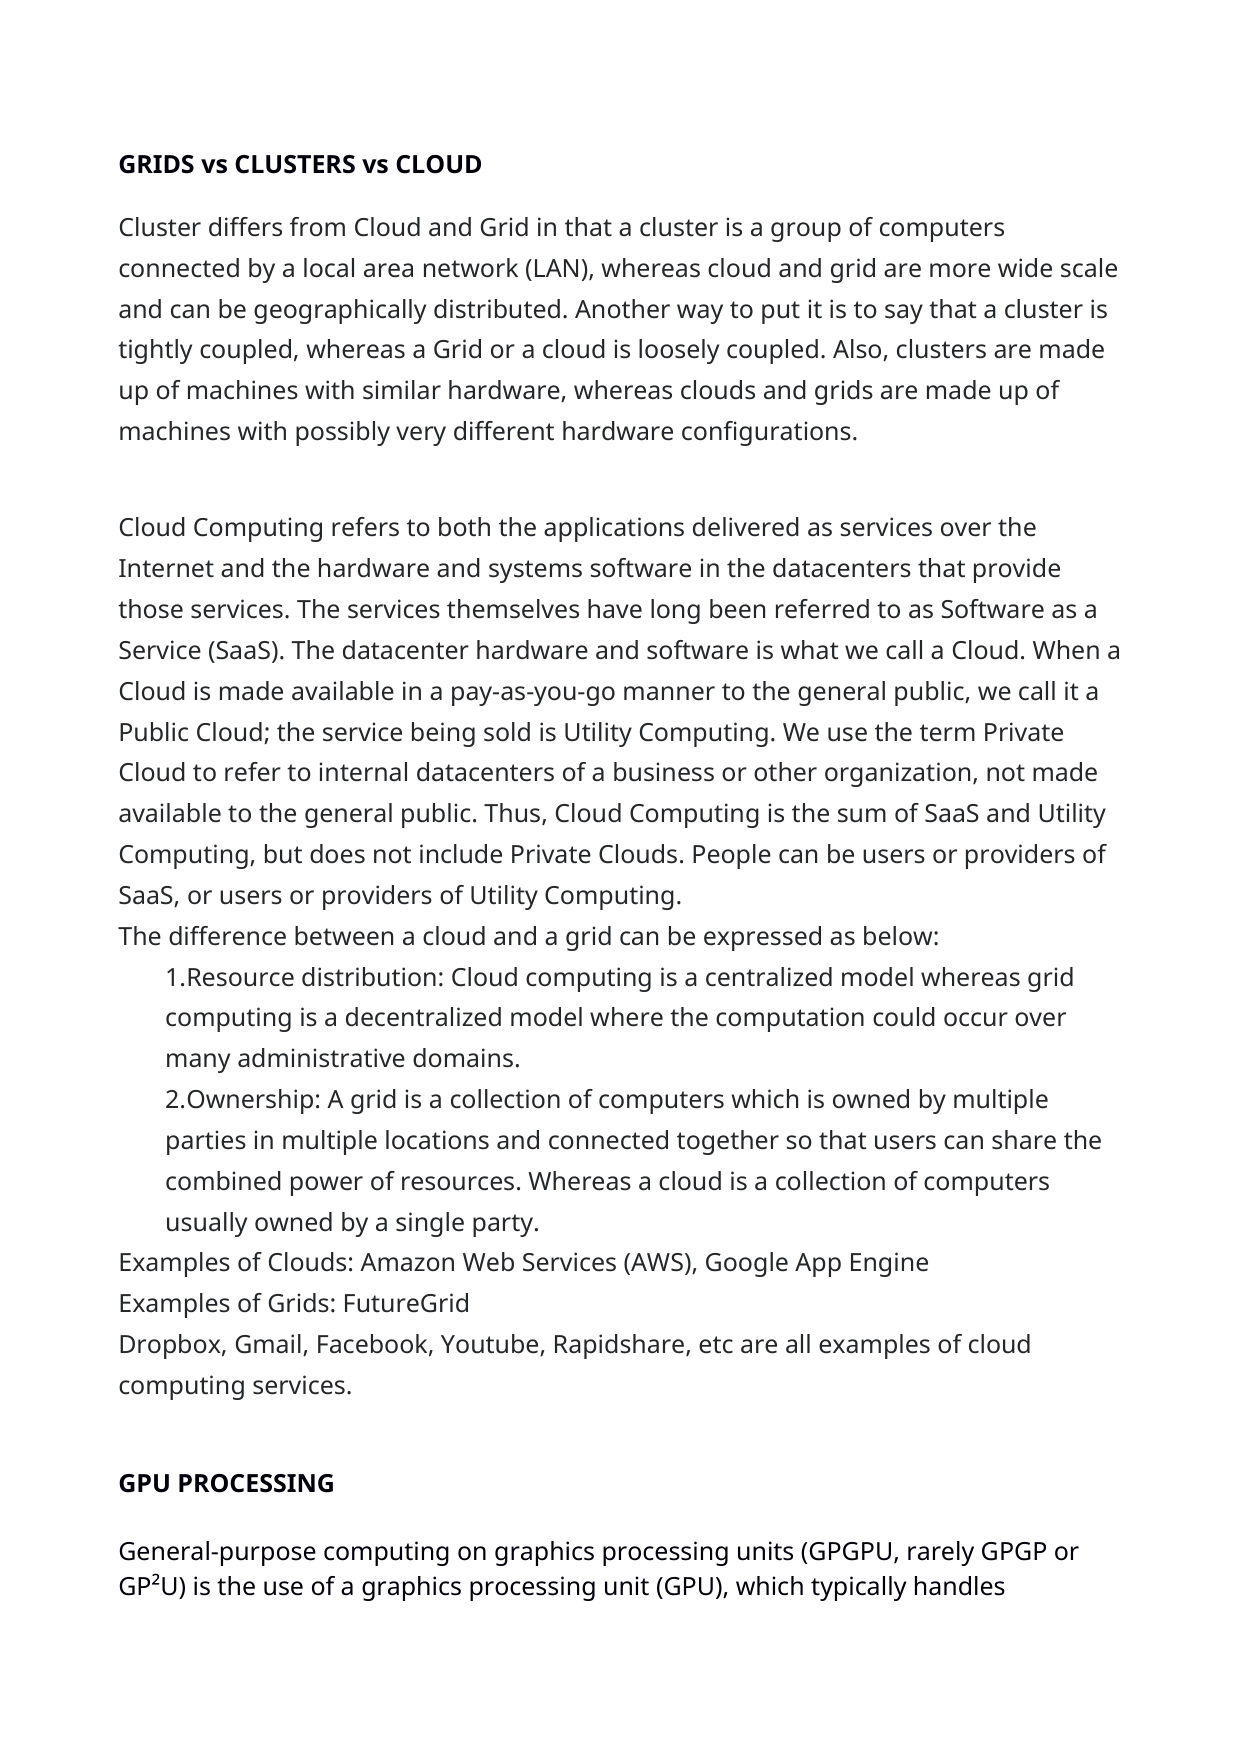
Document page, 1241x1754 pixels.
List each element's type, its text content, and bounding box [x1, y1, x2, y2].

text Cluster differs from Cloud and Grid in that a cluster is a group of computers connected by a local area network (LAN), whereas cloud and grid are more wide scale and can be geographically distributed. Another way to put it is to say that a cluster is tightly coupled, whereas a Grid or a cloud is loosely coupled. Also, clusters are made up of machines with similar hardware, whereas clouds and grids are made up of machines with possibly very different hardware configurations. [118, 210, 1122, 448]
text GRIDS vs CLUSTERS vs CLOUD [118, 147, 1122, 181]
text Examples of Clouds: Amazon Web Services (AWS), Google App Engine [118, 1245, 1122, 1279]
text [118, 1534, 1122, 1602]
text GPU PROCESSING [118, 1466, 1122, 1500]
text Cloud Computing refers to both the applications delivered as services over the Internet and the hardware and systems software in the datacenters that provide those services. The services themselves have long been referred to as Software as a Service (SaaS). The datacenter hardware and software is what we call a Cloud. When a Cloud is made available in a pay-as-you-go manner to the general public, we call it a Public Cloud; the service being sold is Utility Computing. We use the term Private Cloud to refer to internal datacenters of a business or other organization, not made available to the general public. Thus, Cloud Computing is the sum of SaaS and Utility Computing, but does not include Private Clouds. People can be users or providers of SaaS, or users or providers of Utility Computing. [118, 510, 1122, 912]
text The difference between a cloud and a grid can be expressed as below: [118, 918, 1122, 952]
text Dropbox, Gmail, Facebook, Youtube, Rapidshare, etc are all examples of cloud computing services. [118, 1327, 1122, 1402]
list Resource distribution: Cloud computing is a centralized model whereas grid computing is a decentralized model where the computation could occur over many administrative domains. [165, 959, 1122, 1075]
text Examples of Grids: FutureGrid [118, 1286, 1122, 1320]
list Ownership: A grid is a collection of computers which is owned by multiple parties in multiple locations and connected together so that users can share the combined power of resources. Whereas a cloud is a collection of computers usually owned by a single party. [165, 1082, 1122, 1238]
